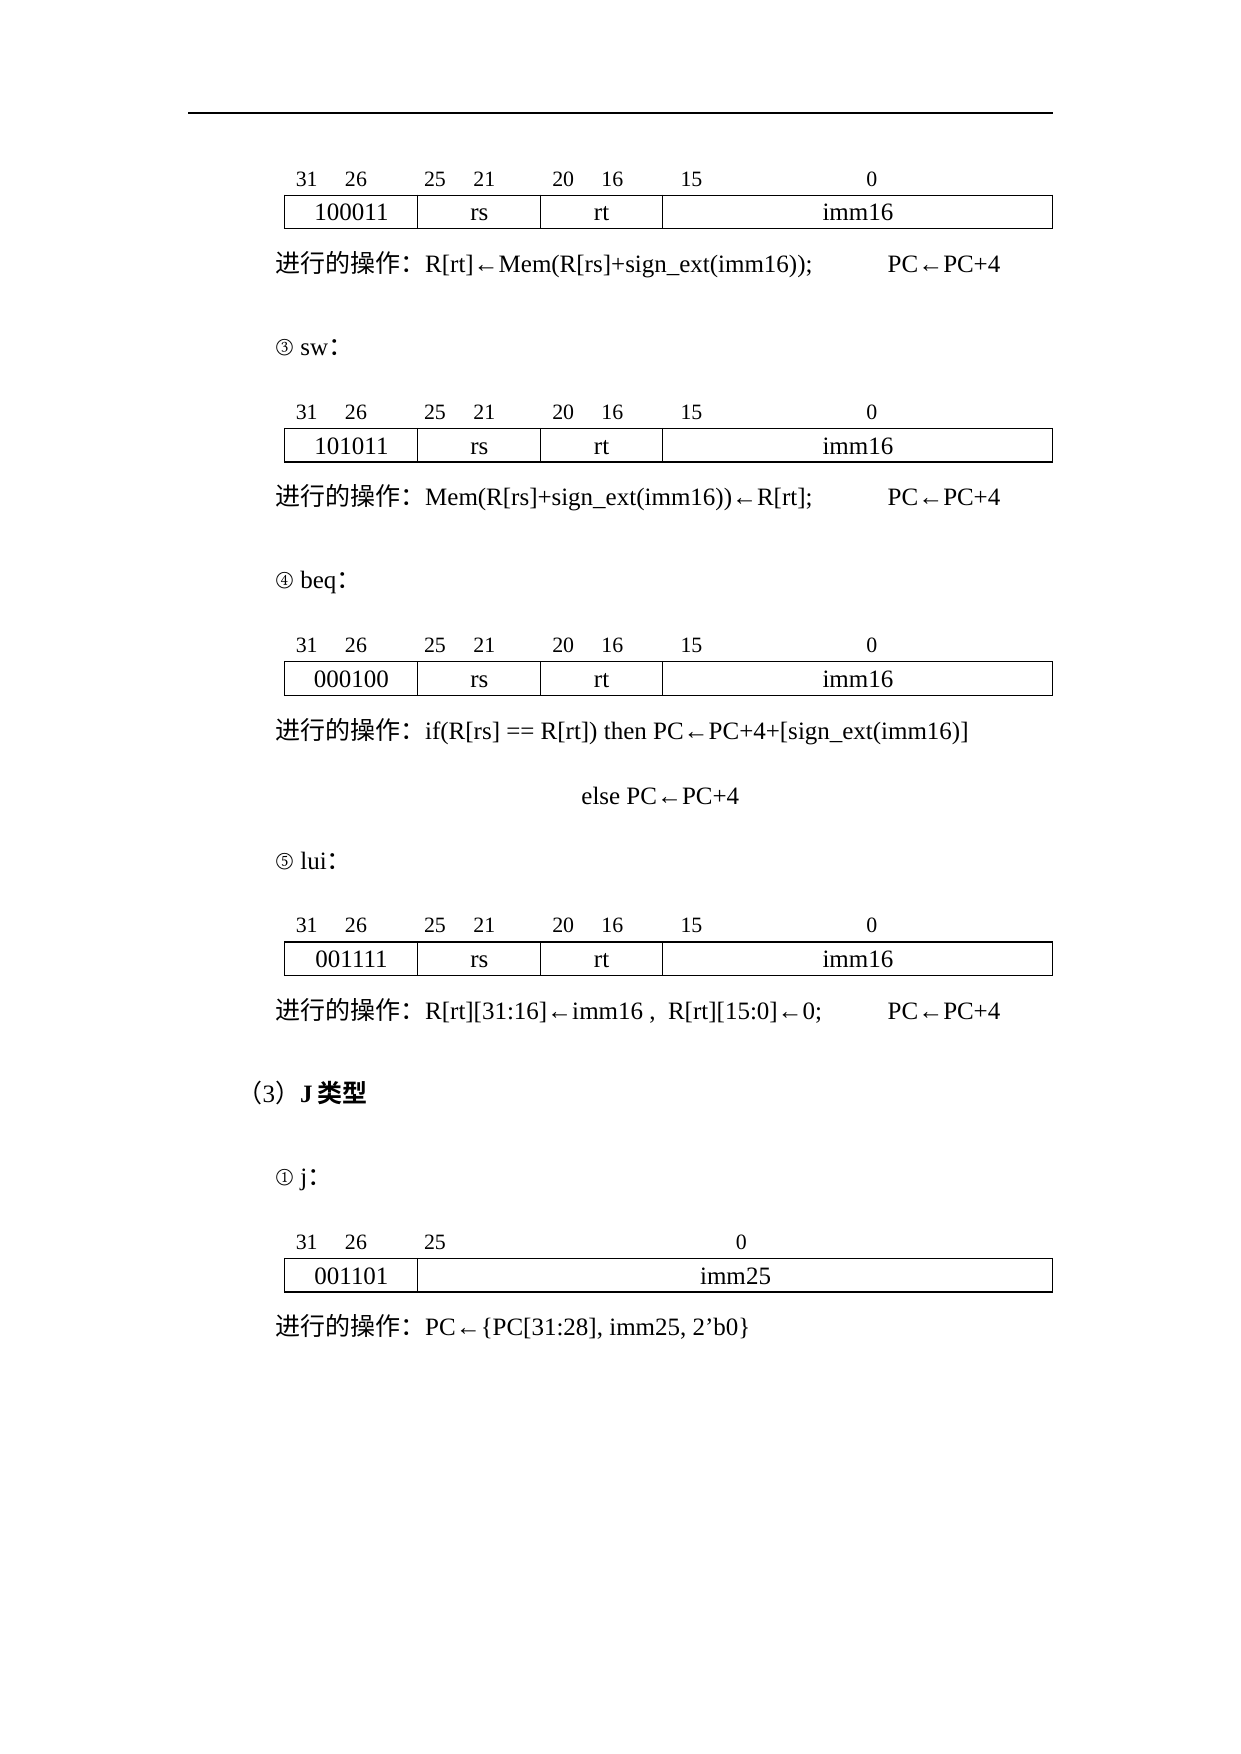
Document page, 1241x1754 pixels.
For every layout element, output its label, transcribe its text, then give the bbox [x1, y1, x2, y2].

table_cell imm16 [663, 662, 1052, 695]
table_header 15 0 [669, 395, 1053, 428]
text 进行的操作：R[rt][31:16]←imm16 , R[rt][15:0]←0; PC←PC+4 [187, 976, 1053, 1041]
table_header 25 0 [413, 1225, 1053, 1258]
table_header 31 26 [284, 909, 413, 941]
text ④ beq： [187, 546, 1053, 611]
table_header 25 21 [413, 909, 541, 941]
table_cell 100011 [285, 196, 417, 228]
table_header 15 0 [669, 909, 1053, 941]
text ⑤ lui： [187, 826, 1053, 891]
text ① j： [187, 1142, 1053, 1207]
table_header 31 26 [284, 395, 413, 428]
table_cell 001101 [285, 1259, 417, 1291]
text 进行的操作：R[rt]←Mem(R[rs]+sign_ext(imm16)); PC←PC+4 [187, 229, 1053, 294]
table_cell rt [541, 429, 662, 461]
table_cell rs [418, 662, 540, 695]
table_cell 101011 [285, 429, 417, 461]
table_header 15 0 [669, 629, 1053, 661]
table_header 31 26 [284, 162, 413, 194]
table_cell imm16 [663, 429, 1052, 461]
table_header 20 16 [541, 909, 669, 941]
table_header 25 21 [413, 395, 541, 428]
table_header 20 16 [541, 629, 669, 661]
table_header 31 26 [284, 1225, 413, 1258]
table_cell rt [541, 662, 662, 695]
table_header 20 16 [541, 162, 669, 194]
table_cell rt [541, 196, 662, 228]
text 进行的操作：PC←{PC[31:28], imm25, 2’b0} [187, 1292, 1053, 1357]
table_cell imm25 [418, 1259, 1052, 1291]
table_cell 001111 [285, 943, 417, 975]
text 进行的操作：Mem(R[rs]+sign_ext(imm16))←R[rt]; PC←PC+4 [187, 462, 1053, 527]
text 进行的操作：if(R[rs] == R[rt]) then PC←PC+4+[sign_ext(imm16)] [187, 696, 1053, 761]
table_cell imm16 [663, 196, 1052, 228]
table_cell rs [418, 196, 540, 228]
table_cell rs [418, 943, 540, 975]
text （3）J类型 [187, 1059, 1053, 1124]
text else PC←PC+4 [187, 779, 1053, 811]
table_header 25 21 [413, 629, 541, 661]
table_header 20 16 [541, 395, 669, 428]
table_header 25 21 [413, 162, 541, 194]
table_cell rs [418, 429, 540, 461]
table_cell imm16 [663, 943, 1052, 975]
table_header 15 0 [669, 162, 1053, 194]
table_header 31 26 [284, 629, 413, 661]
text ③ sw： [187, 312, 1053, 377]
table_cell 000100 [285, 662, 417, 695]
table_cell rt [541, 943, 662, 975]
